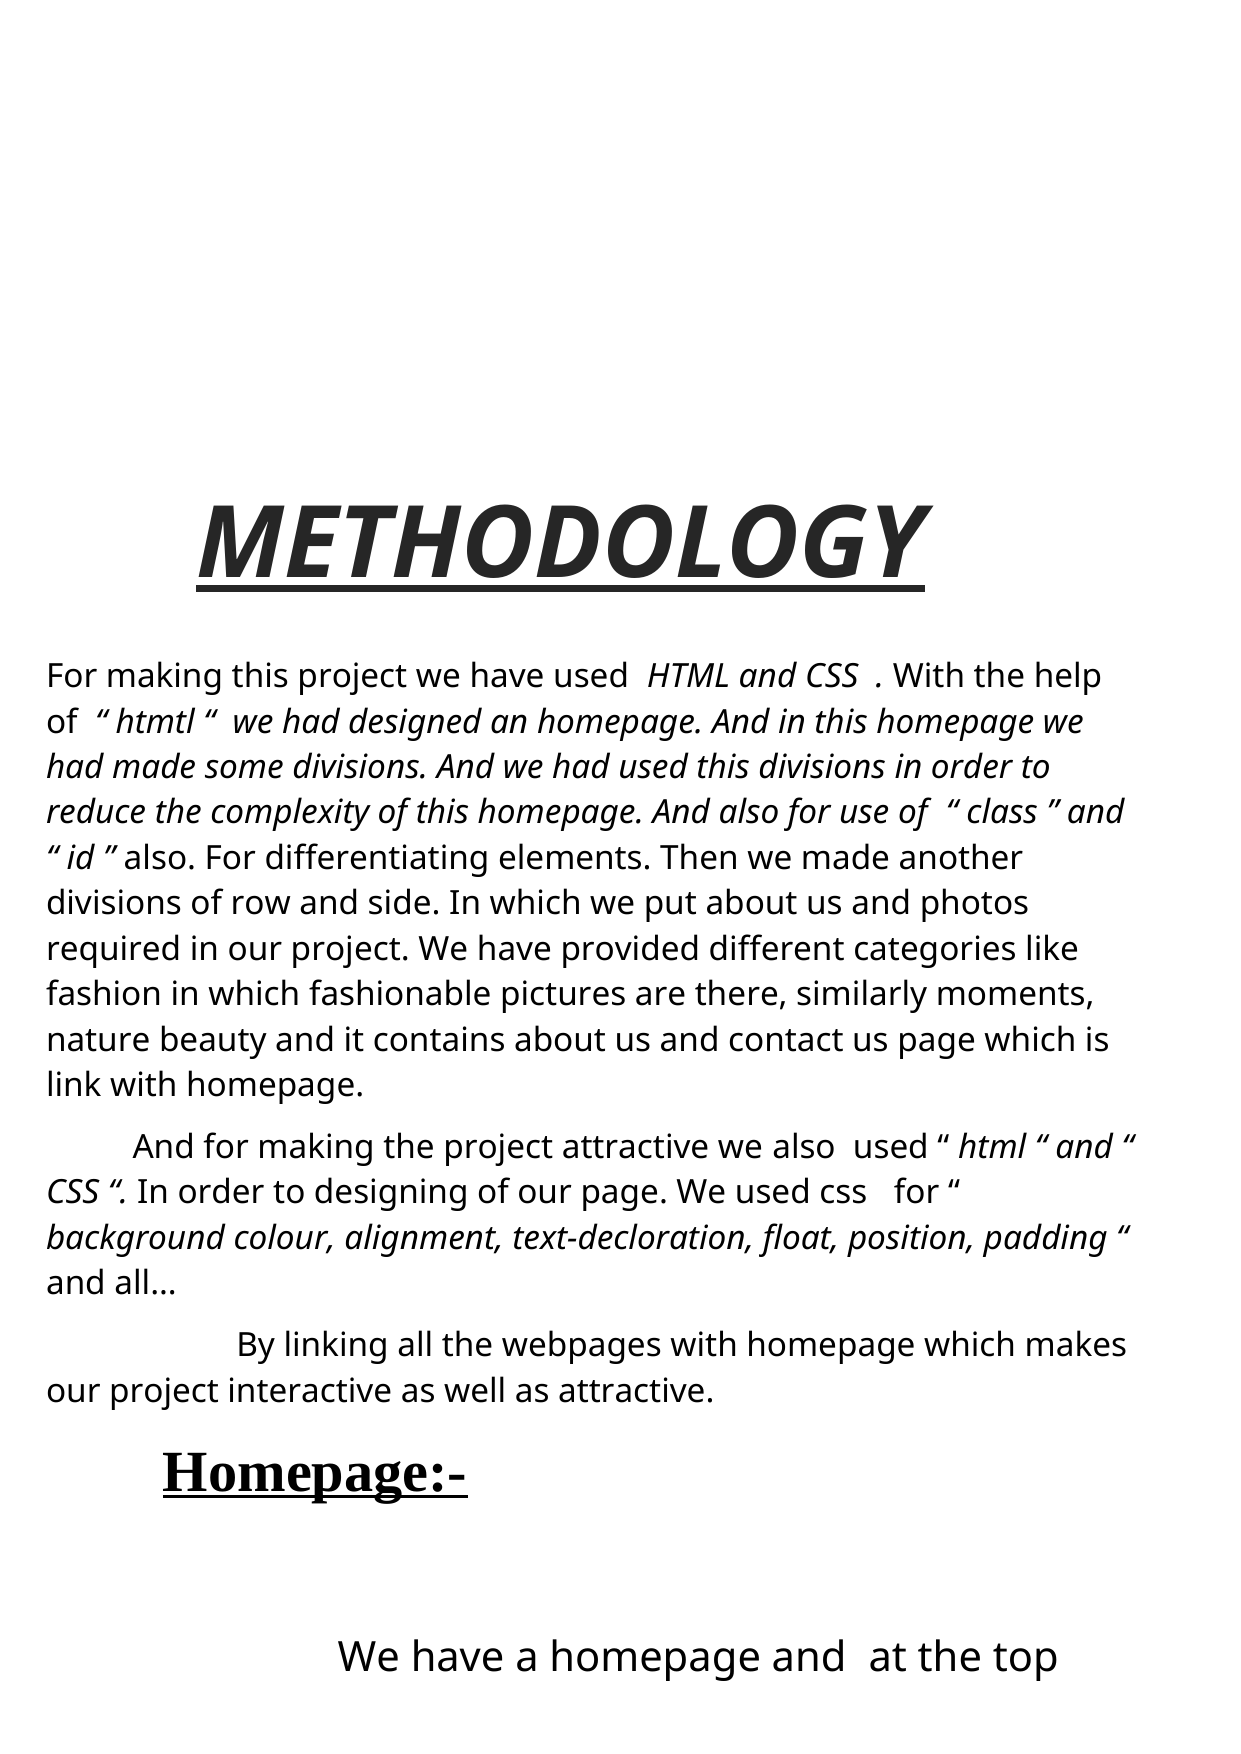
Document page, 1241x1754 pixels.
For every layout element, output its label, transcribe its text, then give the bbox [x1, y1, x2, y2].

text METHODOLOGY [46, 470, 1142, 607]
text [46, 1627, 1082, 1684]
text Homepage:- [46, 1429, 981, 1507]
text By linking all the webpages with homepage which makes our project interactive as well as attractive. [46, 1321, 1142, 1412]
text And for making the project attractive we also used “ html “ and “ CSS “. In order to designing of our page. We used css for “ background colour, alignment, text-decloration, float, position, padding “ and all… [46, 1123, 1142, 1304]
text For making this project we have used HTML and CSS . With the help of “ htmtl “ we had designed an homepage. And in this homepage we had made some divisions. And we had used this divisions in order to reduce the complexity of this homepage. And also for use of “ class ” and “ id ” also. For differentiating elements. Then we made another divisions of row and side. In which we put about us and photos required in our project. We have provided different categories like fashion in which fashionable pictures are there, similarly moments, nature beauty and it contains about us and contact us page which is link with homepage. [46, 652, 1142, 1106]
